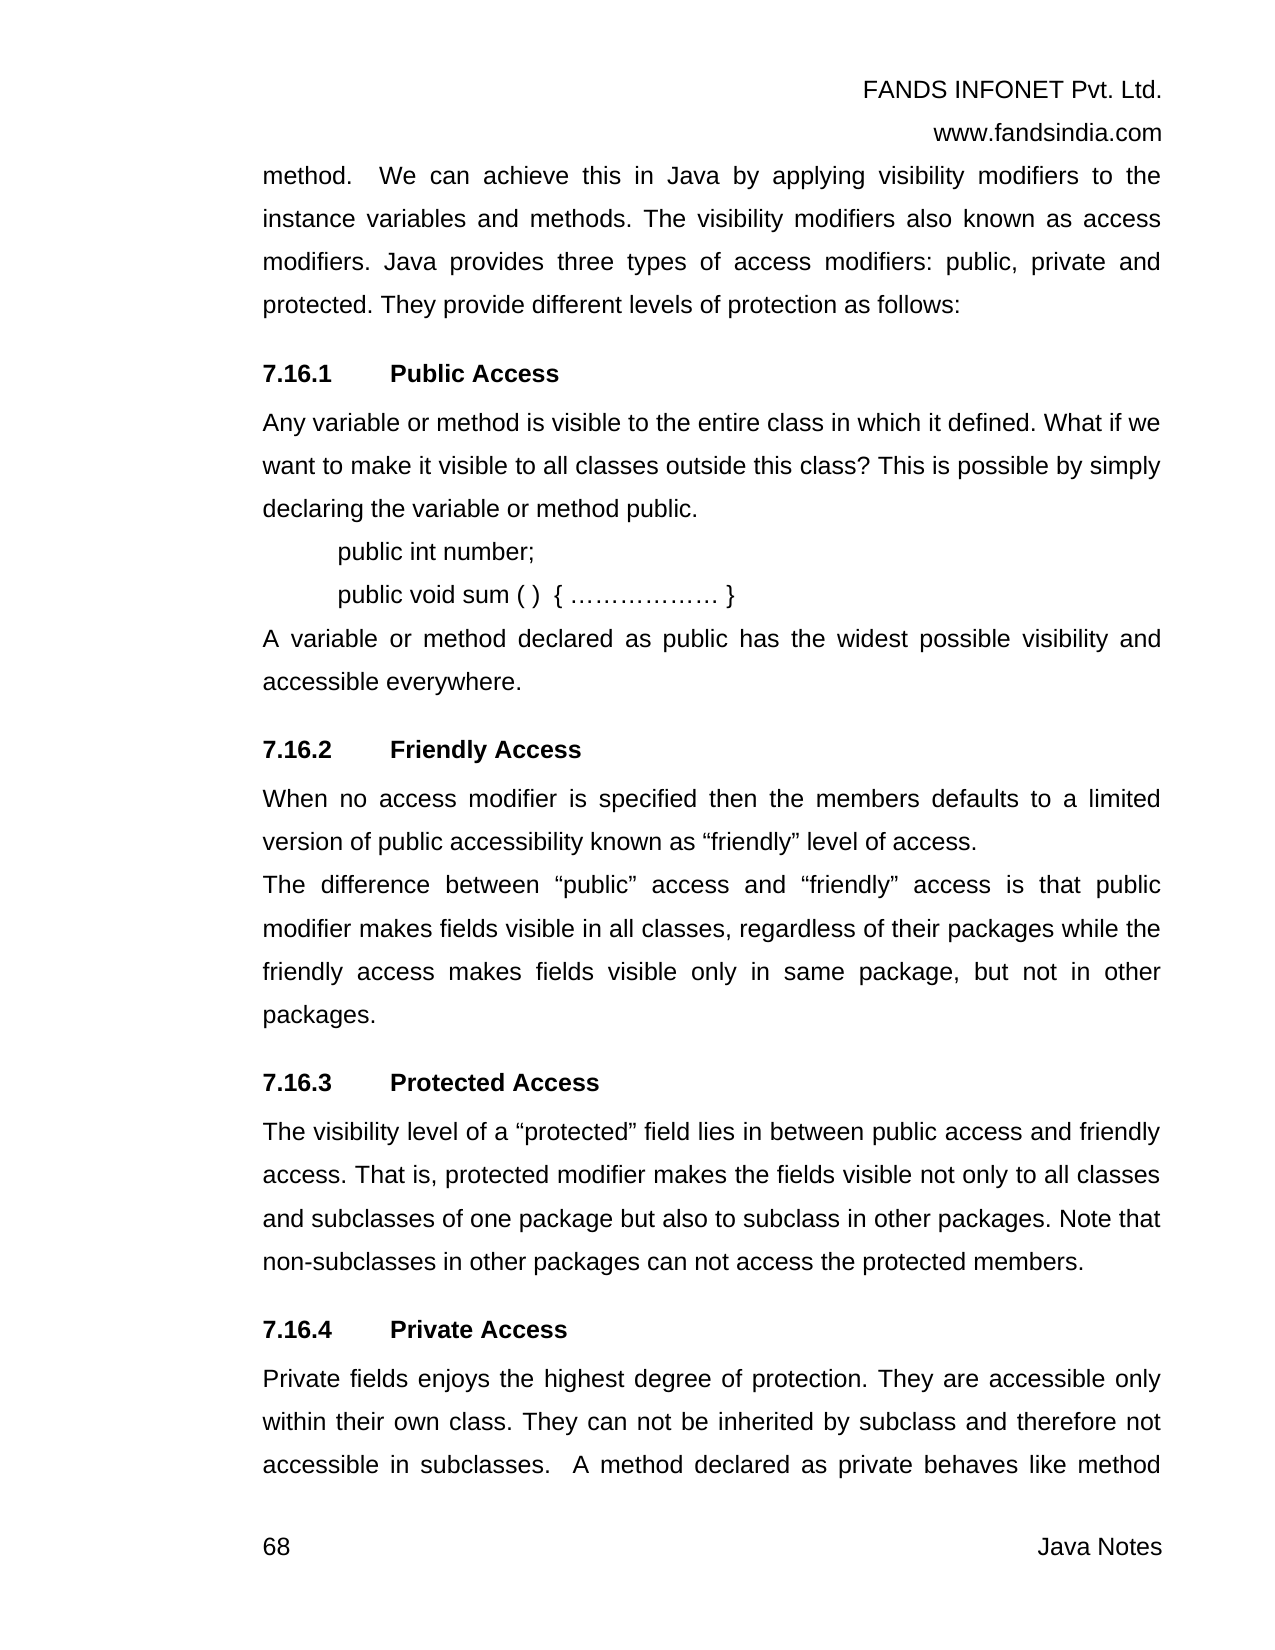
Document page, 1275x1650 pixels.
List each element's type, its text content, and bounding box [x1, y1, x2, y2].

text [262, 161, 1162, 319]
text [262, 1364, 1162, 1479]
subtitle Private Access [262, 1315, 1162, 1344]
text The difference between “public” access and “friendly” access is that public modifier makes fields visible in all classes, regardless of their packages while the friendly access makes fields visible only in same package, but not in other packages. [262, 871, 1162, 1029]
subtitle Friendly Access [262, 735, 1162, 764]
text A variable or method declared as public has the widest possible visibility and accessible everywhere. [262, 624, 1162, 696]
subtitle Protected Access [262, 1068, 1162, 1097]
text public void sum ( ) { ……………… } [337, 581, 1162, 609]
text When no access modifier is specified then the members defaults to a limited version of public accessibility known as “friendly” level of access. [262, 784, 1162, 856]
text The visibility level of a “protected” field lies in between public access and friendly access. That is, protected modifier makes the fields visible not only to all classes and subclasses of one package but also to subclass in other packages. Note that non-subclasses in other packages can not access the protected members. [262, 1117, 1162, 1276]
text public int number; [337, 537, 1162, 566]
subtitle Public Access [262, 359, 1162, 387]
text Any variable or method is visible to the entire class in which it defined. What if we want to make it visible to all classes outside this class? This is possible by simply declaring the variable or method public. [262, 408, 1162, 523]
